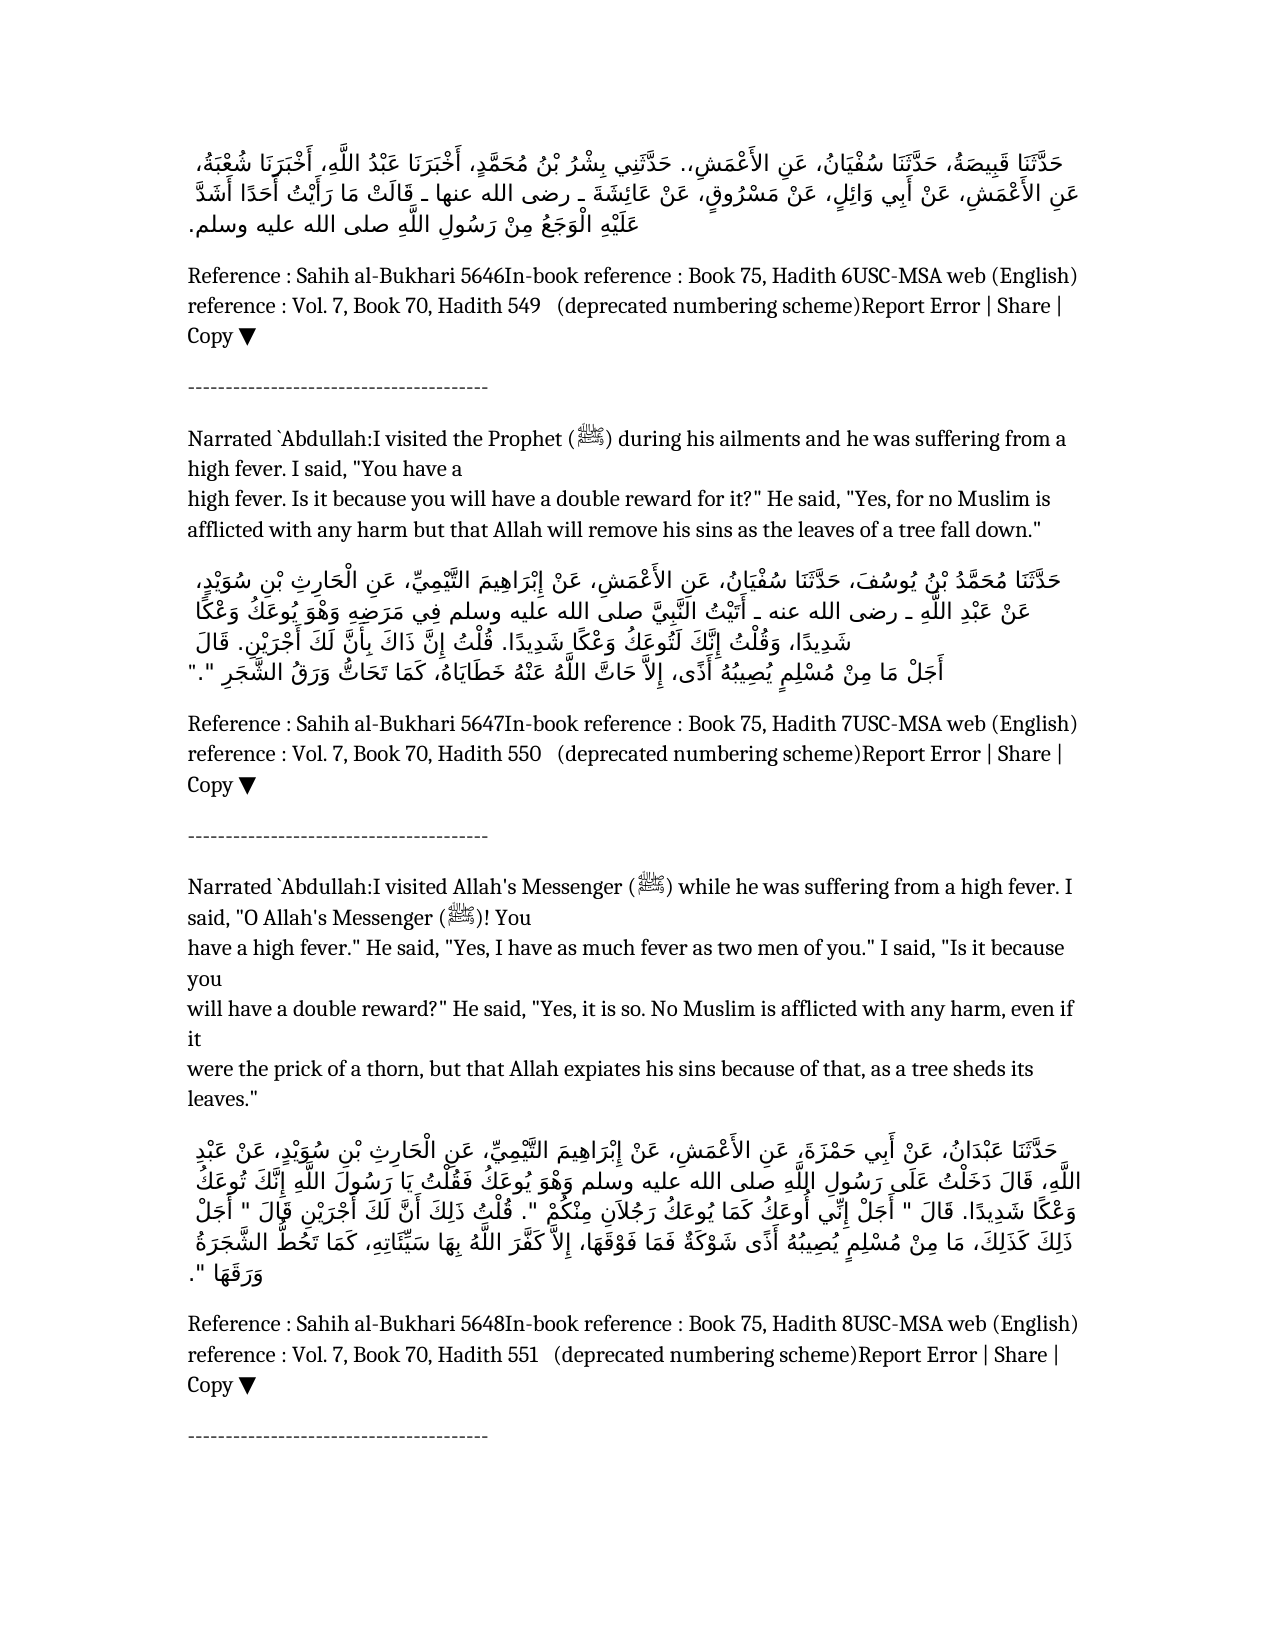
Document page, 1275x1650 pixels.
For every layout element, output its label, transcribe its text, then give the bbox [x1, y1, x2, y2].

text Reference : Sahih al-Bukhari 5646In-book reference : Book 75, Hadith 6USC-MSA web (English) reference : Vol. 7, Book 70, Hadith 549 (deprecated numbering scheme)Report Error | Share | Copy ▼ [187, 263, 1087, 349]
text حَدَّثَنَا مُحَمَّدُ بْنُ يُوسُفَ، حَدَّثَنَا سُفْيَانُ، عَنِ الأَعْمَشِ، عَنْ إِبْرَاهِيمَ التَّيْمِيِّ، عَنِ الْحَارِثِ بْنِ سُوَيْدٍ، عَنْ عَبْدِ اللَّهِ ـ رضى الله عنه ـ أَتَيْتُ النَّبِيَّ صلى الله عليه وسلم فِي مَرَضِهِ وَهْوَ يُوعَكُ وَعْكًا شَدِيدًا، وَقُلْتُ إِنَّكَ لَتُوعَكُ وَعْكًا شَدِيدًا‏.‏ قُلْتُ إِنَّ ذَاكَ بِأَنَّ لَكَ أَجْرَيْنِ‏.‏ قَالَ ‏ "‏ أَجَلْ مَا مِنْ مُسْلِمٍ يُصِيبُهُ أَذًى، إِلاَّ حَاتَّ اللَّهُ عَنْهُ خَطَايَاهُ، كَمَا تَحَاتُّ وَرَقُ الشَّجَرِ ‏"‏‏.‏ [187, 567, 1087, 686]
text Narrated `Abdullah:I visited the Prophet (ﷺ) during his ailments and he was suffering from a high fever. I said, "You have a high fever. Is it because you will have a double reward for it?" He said, "Yes, for no Muslim is afflicted with any harm but that Allah will remove his sins as the leaves of a tree fall down." [187, 425, 1087, 543]
text Narrated `Abdullah:I visited Allah's Messenger (ﷺ) while he was suffering from a high fever. I said, "O Allah's Messenger (ﷺ)! You have a high fever." He said, "Yes, I have as much fever as two men of you." I said, "Is it because you will have a double reward?" He said, "Yes, it is so. No Muslim is afflicted with any harm, even if it were the prick of a thorn, but that Allah expiates his sins because of that, as a tree sheds its leaves." [187, 873, 1087, 1113]
text حَدَّثَنَا قَبِيصَةُ، حَدَّثَنَا سُفْيَانُ، عَنِ الأَعْمَشِ،‏.‏ حَدَّثَنِي بِشْرُ بْنُ مُحَمَّدٍ، أَخْبَرَنَا عَبْدُ اللَّهِ، أَخْبَرَنَا شُعْبَةُ، عَنِ الأَعْمَشِ، عَنْ أَبِي وَائِلٍ، عَنْ مَسْرُوقٍ، عَنْ عَائِشَةَ ـ رضى الله عنها ـ قَالَتْ مَا رَأَيْتُ أَحَدًا أَشَدَّ عَلَيْهِ الْوَجَعُ مِنْ رَسُولِ اللَّهِ صلى الله عليه وسلم‏.‏ [187, 150, 1087, 238]
text ---------------------------------------- [187, 374, 1087, 401]
text Reference : Sahih al-Bukhari 5648In-book reference : Book 75, Hadith 8USC-MSA web (English) reference : Vol. 7, Book 70, Hadith 551 (deprecated numbering scheme)Report Error | Share | Copy ▼ [187, 1311, 1087, 1398]
text ---------------------------------------- [187, 822, 1087, 849]
text ---------------------------------------- [187, 1423, 1087, 1449]
text حَدَّثَنَا عَبْدَانُ، عَنْ أَبِي حَمْزَةَ، عَنِ الأَعْمَشِ، عَنْ إِبْرَاهِيمَ التَّيْمِيِّ، عَنِ الْحَارِثِ بْنِ سُوَيْدٍ، عَنْ عَبْدِ اللَّهِ، قَالَ دَخَلْتُ عَلَى رَسُولِ اللَّهِ صلى الله عليه وسلم وَهْوَ يُوعَكُ فَقُلْتُ يَا رَسُولَ اللَّهِ إِنَّكَ تُوعَكُ وَعْكًا شَدِيدًا‏.‏ قَالَ ‏"‏ أَجَلْ إِنِّي أُوعَكُ كَمَا يُوعَكُ رَجُلاَنِ مِنْكُمْ ‏"‏‏.‏ قُلْتُ ذَلِكَ أَنَّ لَكَ أَجْرَيْنِ قَالَ ‏"‏ أَجَلْ ذَلِكَ كَذَلِكَ، مَا مِنْ مُسْلِمٍ يُصِيبُهُ أَذًى شَوْكَةٌ فَمَا فَوْقَهَا، إِلاَّ كَفَّرَ اللَّهُ بِهَا سَيِّئَاتِهِ، كَمَا تَحُطُّ الشَّجَرَةُ وَرَقَهَا ‏"‏‏.‏ [187, 1137, 1087, 1286]
text Reference : Sahih al-Bukhari 5647In-book reference : Book 75, Hadith 7USC-MSA web (English) reference : Vol. 7, Book 70, Hadith 550 (deprecated numbering scheme)Report Error | Share | Copy ▼ [187, 711, 1087, 798]
